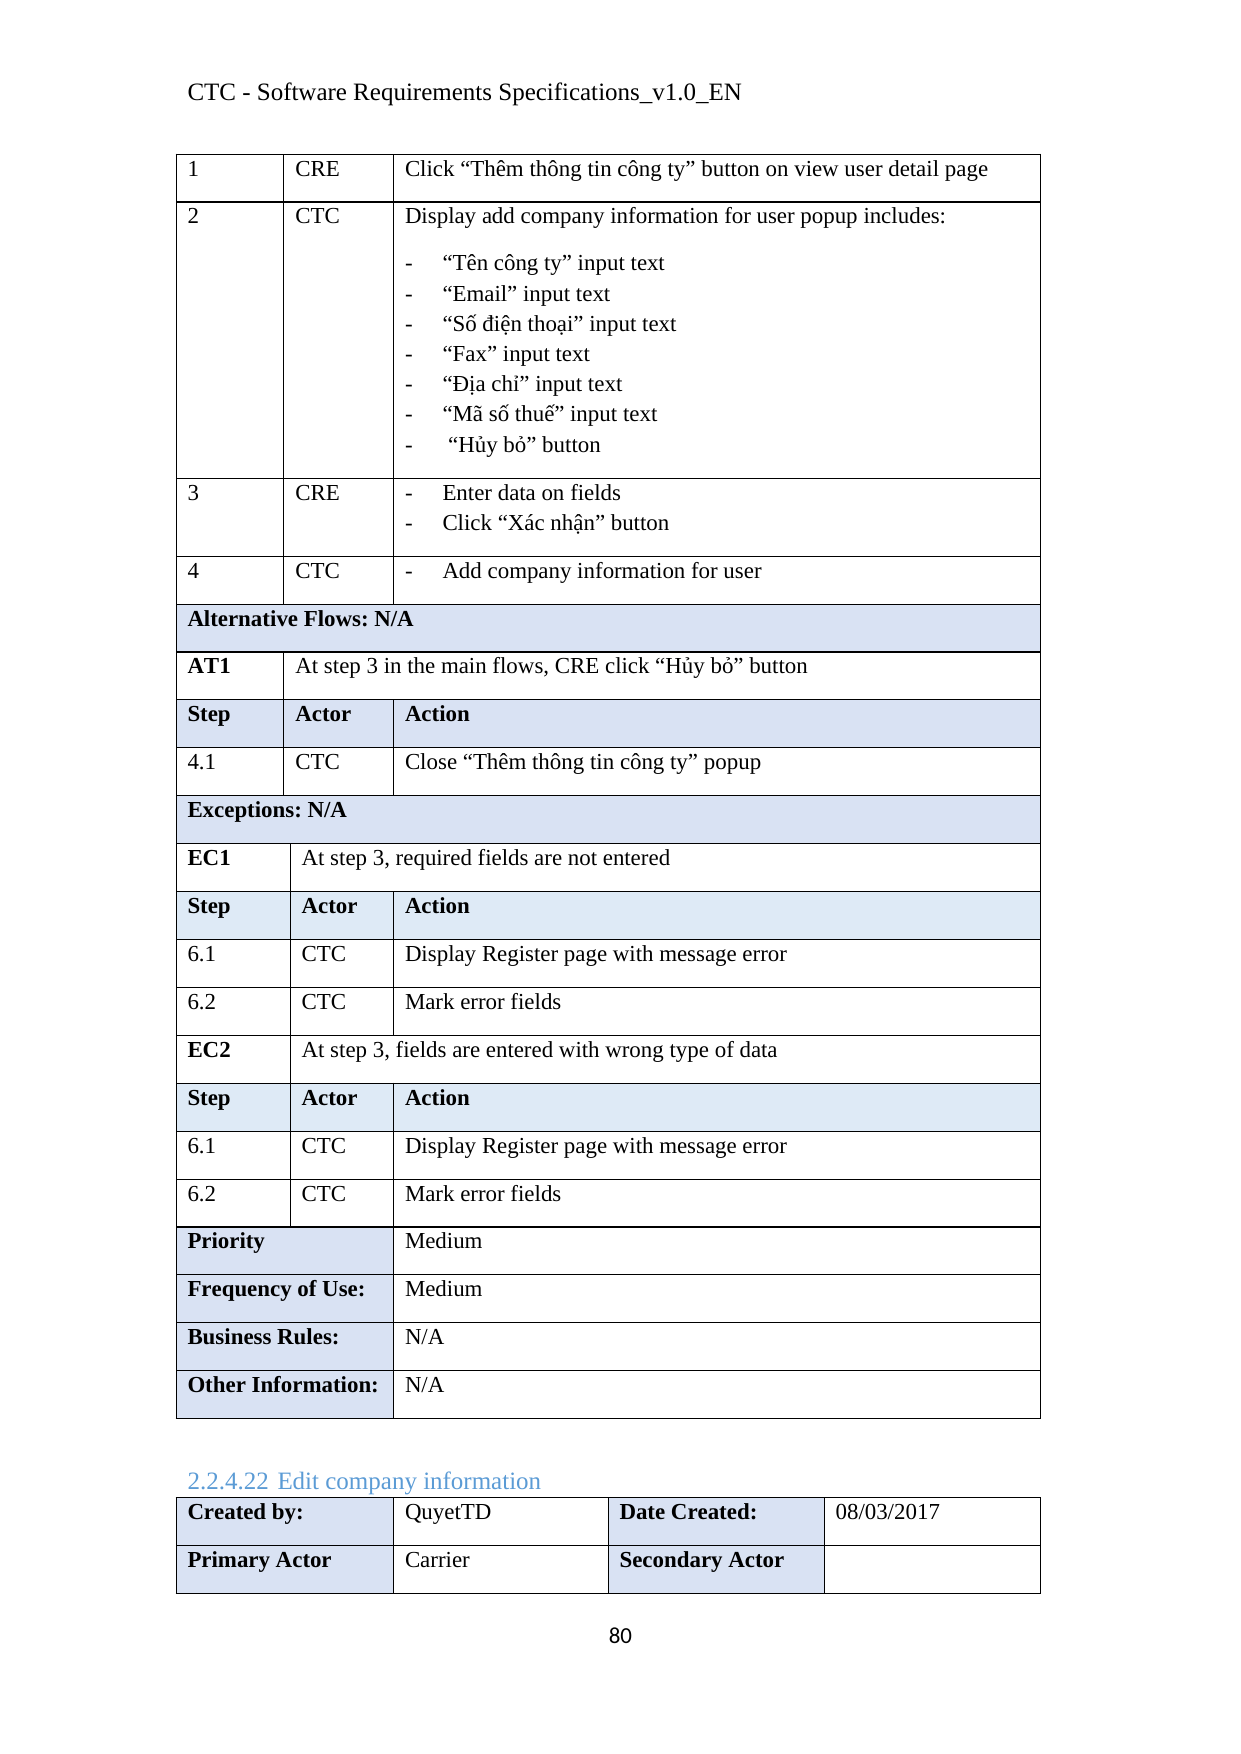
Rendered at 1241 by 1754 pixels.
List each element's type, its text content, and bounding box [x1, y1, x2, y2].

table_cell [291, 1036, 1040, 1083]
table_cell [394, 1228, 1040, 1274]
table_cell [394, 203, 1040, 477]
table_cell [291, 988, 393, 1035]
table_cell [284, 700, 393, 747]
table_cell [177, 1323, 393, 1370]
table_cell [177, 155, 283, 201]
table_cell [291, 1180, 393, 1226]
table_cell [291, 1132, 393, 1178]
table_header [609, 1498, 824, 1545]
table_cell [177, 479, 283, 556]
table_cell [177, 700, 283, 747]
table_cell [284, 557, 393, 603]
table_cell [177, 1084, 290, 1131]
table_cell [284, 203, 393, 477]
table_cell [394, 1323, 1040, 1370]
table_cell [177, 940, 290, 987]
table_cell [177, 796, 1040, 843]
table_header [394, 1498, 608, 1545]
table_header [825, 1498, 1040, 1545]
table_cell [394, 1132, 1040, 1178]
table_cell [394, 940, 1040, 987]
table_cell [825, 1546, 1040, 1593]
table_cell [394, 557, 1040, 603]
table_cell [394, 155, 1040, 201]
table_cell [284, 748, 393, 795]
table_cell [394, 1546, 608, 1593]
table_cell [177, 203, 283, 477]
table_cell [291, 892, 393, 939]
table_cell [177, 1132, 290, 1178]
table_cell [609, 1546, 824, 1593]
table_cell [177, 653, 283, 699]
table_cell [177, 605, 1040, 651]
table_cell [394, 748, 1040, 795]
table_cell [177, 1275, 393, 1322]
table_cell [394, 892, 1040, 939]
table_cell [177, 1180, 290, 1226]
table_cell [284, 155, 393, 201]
subtitle Edit company information [187, 1466, 1053, 1495]
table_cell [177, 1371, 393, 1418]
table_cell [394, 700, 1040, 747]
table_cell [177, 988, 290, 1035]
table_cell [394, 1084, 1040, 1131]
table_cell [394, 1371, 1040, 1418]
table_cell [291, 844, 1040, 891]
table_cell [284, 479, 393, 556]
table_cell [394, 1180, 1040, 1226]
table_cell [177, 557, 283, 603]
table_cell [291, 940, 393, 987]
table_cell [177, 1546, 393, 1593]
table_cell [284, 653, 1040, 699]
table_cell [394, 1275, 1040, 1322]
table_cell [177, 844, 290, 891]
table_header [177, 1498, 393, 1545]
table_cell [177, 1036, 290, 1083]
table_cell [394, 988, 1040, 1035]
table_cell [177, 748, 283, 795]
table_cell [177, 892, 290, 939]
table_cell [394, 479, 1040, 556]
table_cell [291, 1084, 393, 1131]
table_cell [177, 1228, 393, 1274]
